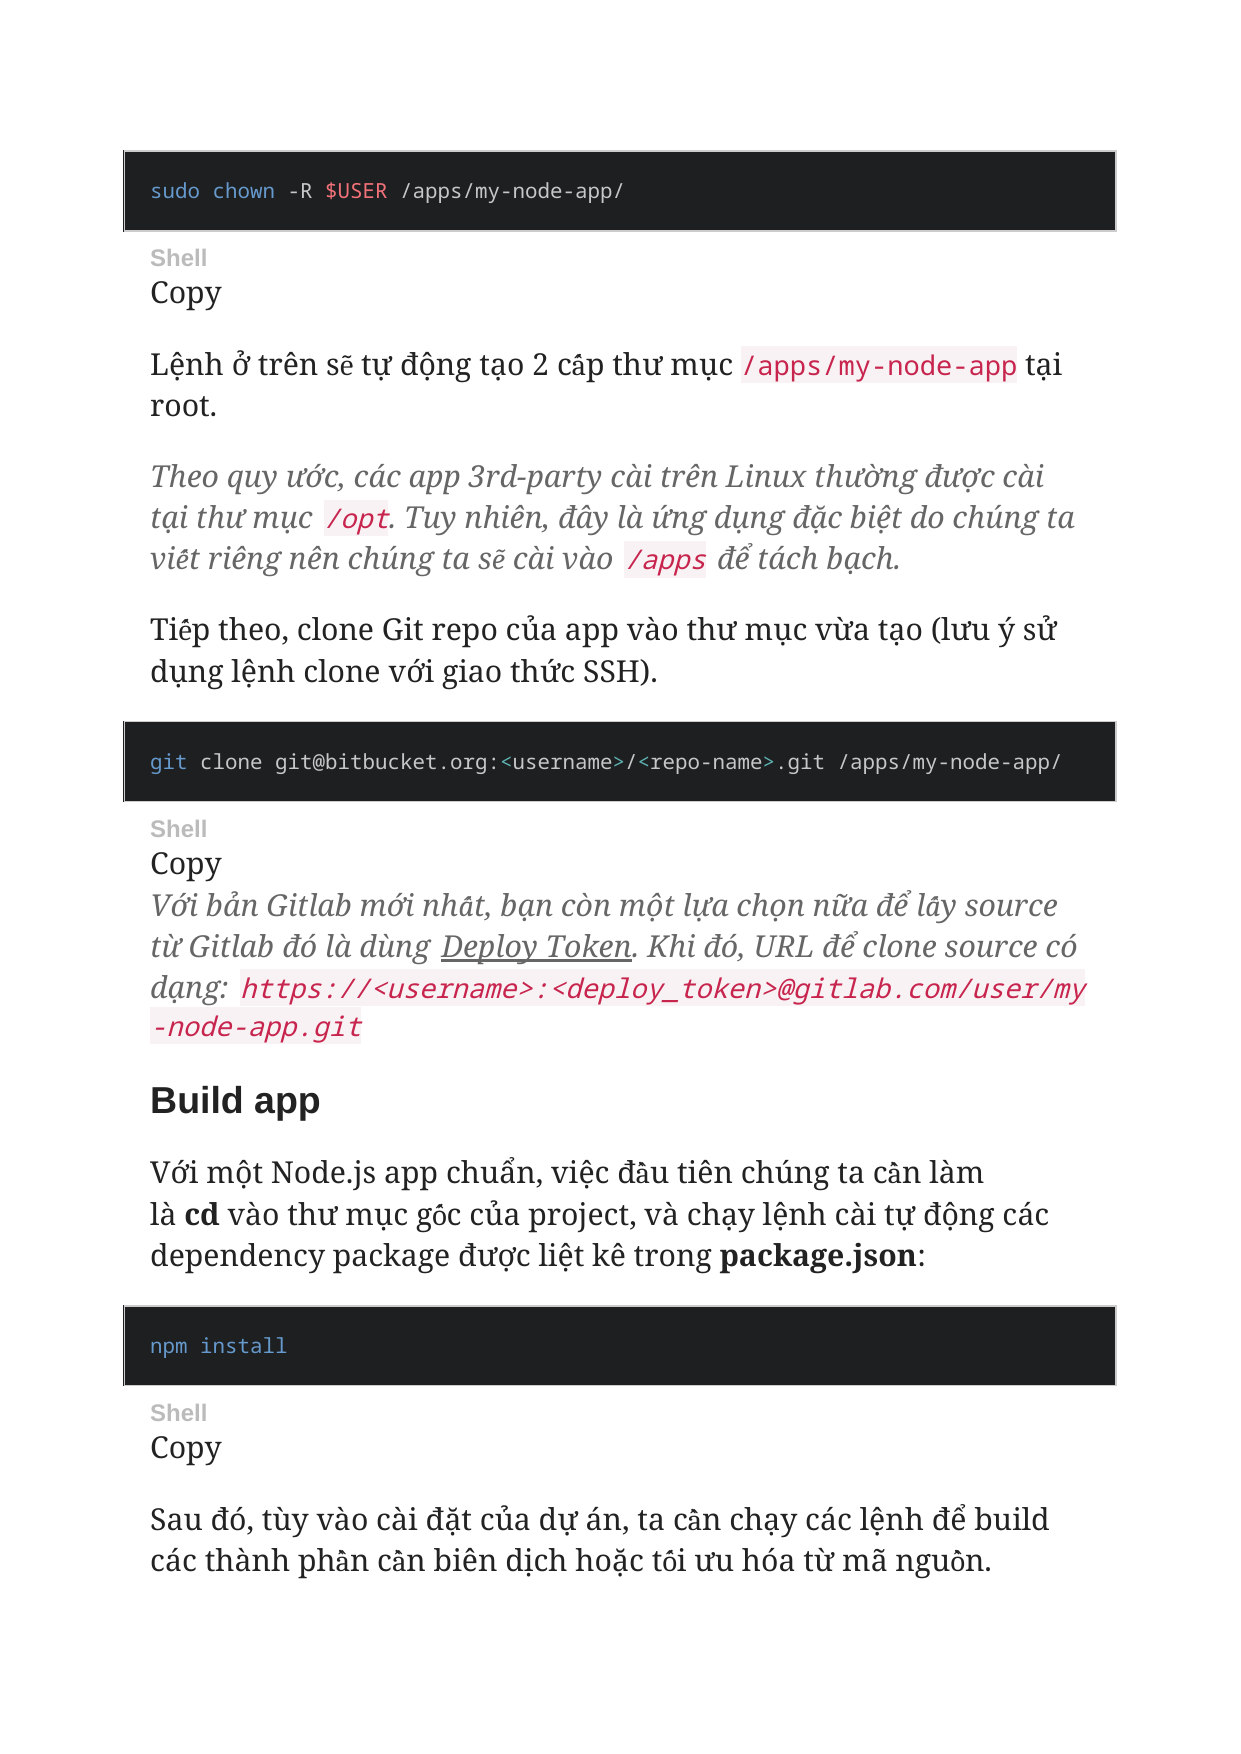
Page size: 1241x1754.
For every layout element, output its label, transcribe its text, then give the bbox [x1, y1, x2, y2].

text Copy [150, 272, 1090, 313]
text Với bản Gitlab mới nhất, bạn còn một lựa chọn nữa để lấy source từ Gitlab đó là dùng Deploy Token. Khi đó, URL để clone source có dạng: https://<username>:<deploy_token>@gitlab.com/user/my-node-app.git [150, 884, 1090, 1044]
text Shell [150, 815, 1090, 842]
text Tiếp theo, clone Git repo của app vào thư mục vừa tạo (lưu ý sử dụng lệnh clone với giao thức SSH). [150, 608, 1090, 691]
text Theo quy ước, các app 3rd-party cài trên Linux thường được cài tại thư mục /opt. Tuy nhiên, đây là ứng dụng đặc biệt do chúng ta viết riêng nên chúng ta sẽ cài vào /apps để tách bạch. [150, 455, 1090, 578]
text sudo chown -R $USER /apps/my-node-app/ [125, 152, 1115, 230]
text Build app [150, 1078, 1090, 1121]
text Sau đó, tùy vào cài đặt của dự án, ta cần chạy các lệnh để build các thành phần cần biên dịch hoặc tối ưu hóa từ mã nguồn. [150, 1498, 1090, 1580]
text Với một Node.js app chuẩn, việc đầu tiên chúng ta cần làm là cd vào thư mục gốc của project, và chạy lệnh cài tự động các dependency package được liệt kê trong package.json: [150, 1151, 1090, 1275]
text Lệnh ở trên sẽ tự động tạo 2 cấp thư mục /apps/my-node-app tại root. [150, 343, 1090, 425]
text Copy [150, 1427, 1090, 1468]
text npm install [125, 1307, 1115, 1385]
text Shell [150, 244, 1090, 272]
text Copy [150, 842, 1090, 884]
text git clone git@bitbucket.org:<username>/<repo-name>.git /apps/my-node-app/ [125, 722, 1115, 801]
text Shell [150, 1399, 1090, 1427]
